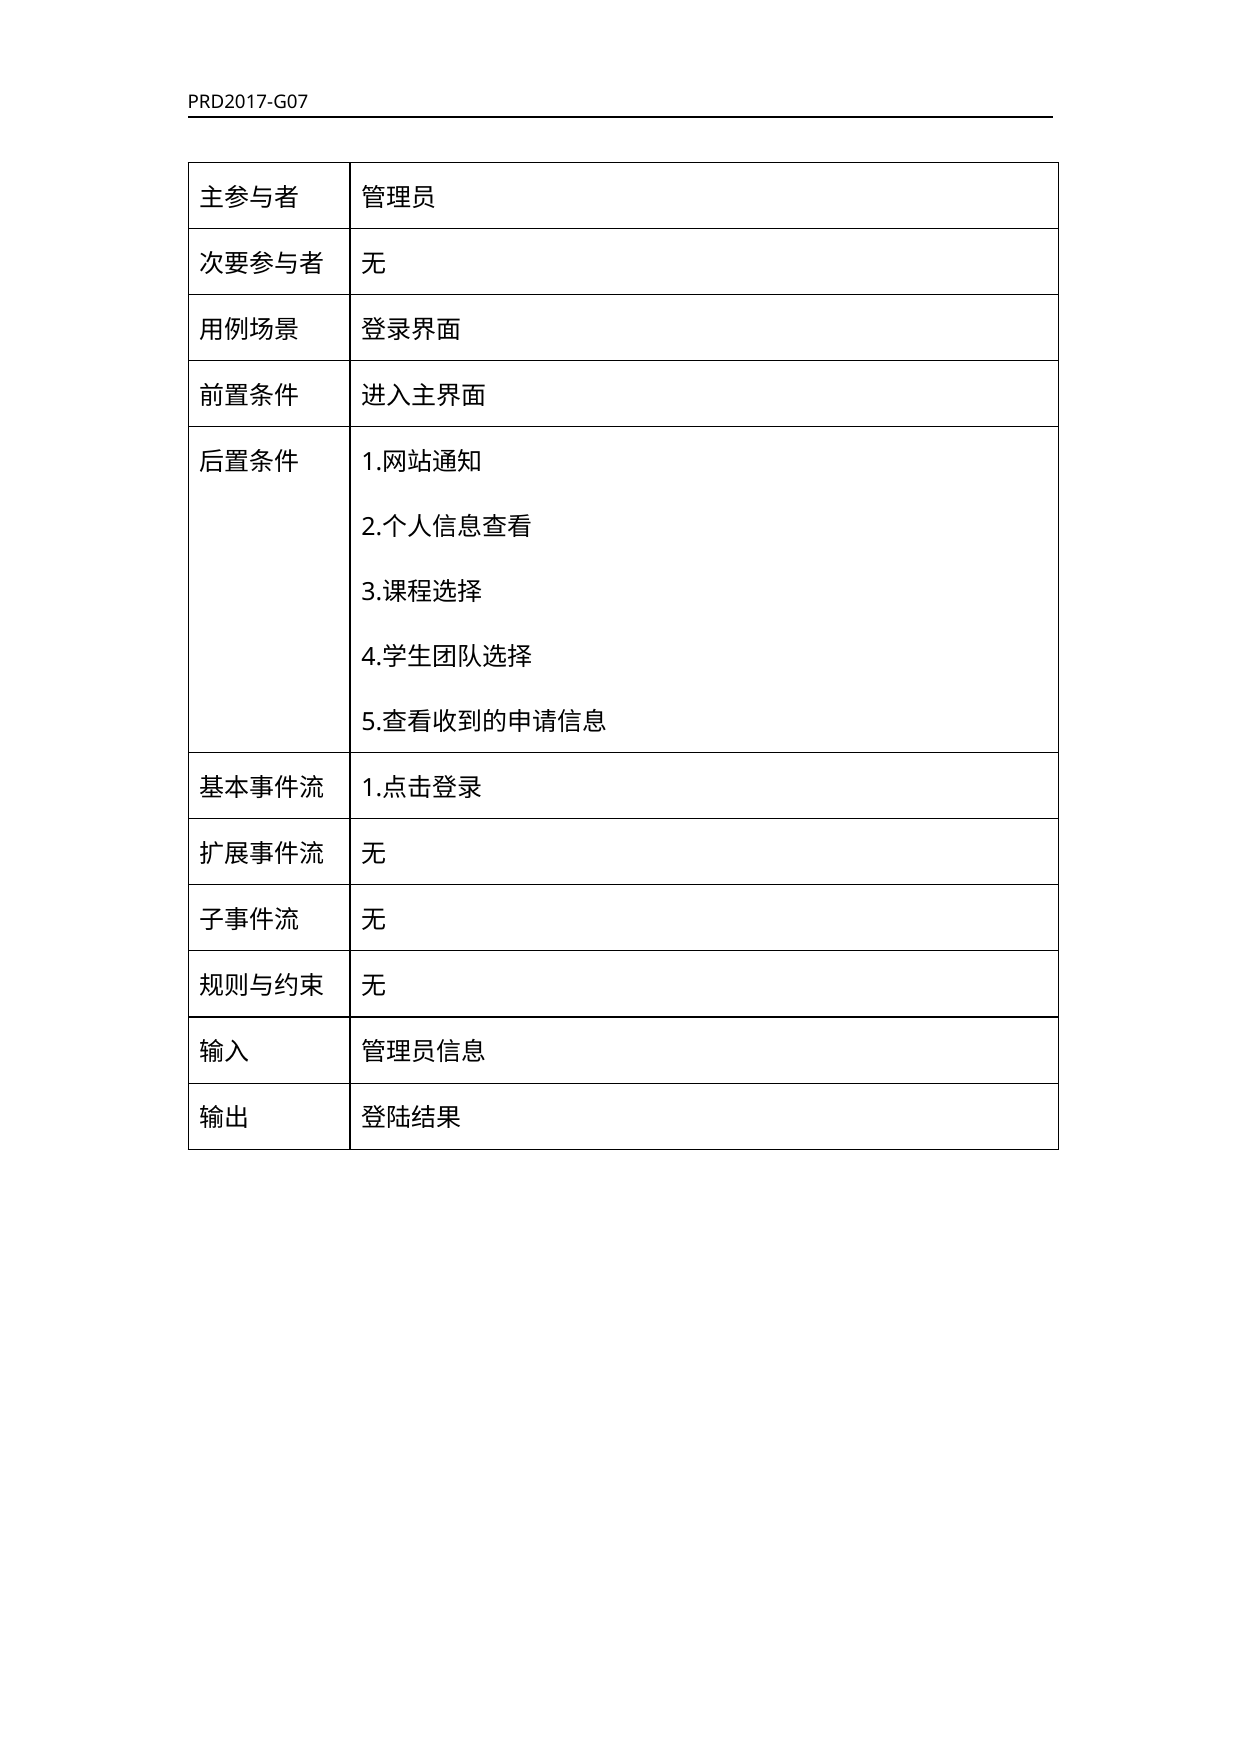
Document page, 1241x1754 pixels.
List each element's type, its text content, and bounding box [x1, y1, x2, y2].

table_cell 无 [351, 819, 1058, 884]
table_cell 规则与约束 [189, 951, 349, 1016]
table_cell 无 [351, 229, 1058, 294]
table_cell 主参与者 [189, 163, 349, 228]
table_cell 登录界面 [351, 295, 1058, 360]
table_cell 子事件流 [189, 885, 349, 950]
table_cell 用例场景 [189, 295, 349, 360]
table_cell 1.点击登录 [351, 753, 1058, 818]
table_cell 进入主界面 [351, 361, 1058, 426]
table_cell 前置条件 [189, 361, 349, 426]
table_cell 后置条件 [189, 427, 349, 752]
table_cell 无 [351, 951, 1058, 1016]
table_cell 基本事件流 [189, 753, 349, 818]
table_cell 次要参与者 [189, 229, 349, 294]
table_cell 管理员信息 [351, 1018, 1058, 1082]
table_cell 登陆结果 [351, 1084, 1058, 1148]
table_cell 输入 [189, 1018, 349, 1082]
table_cell 1.网站通知 2.个人信息查看 3.课程选择 4.学生团队选择 5.查看收到的申请信息 [351, 427, 1058, 752]
table_cell 输出 [189, 1084, 349, 1148]
table_cell 管理员 [351, 163, 1058, 228]
table_cell 扩展事件流 [189, 819, 349, 884]
table_cell 无 [351, 885, 1058, 950]
